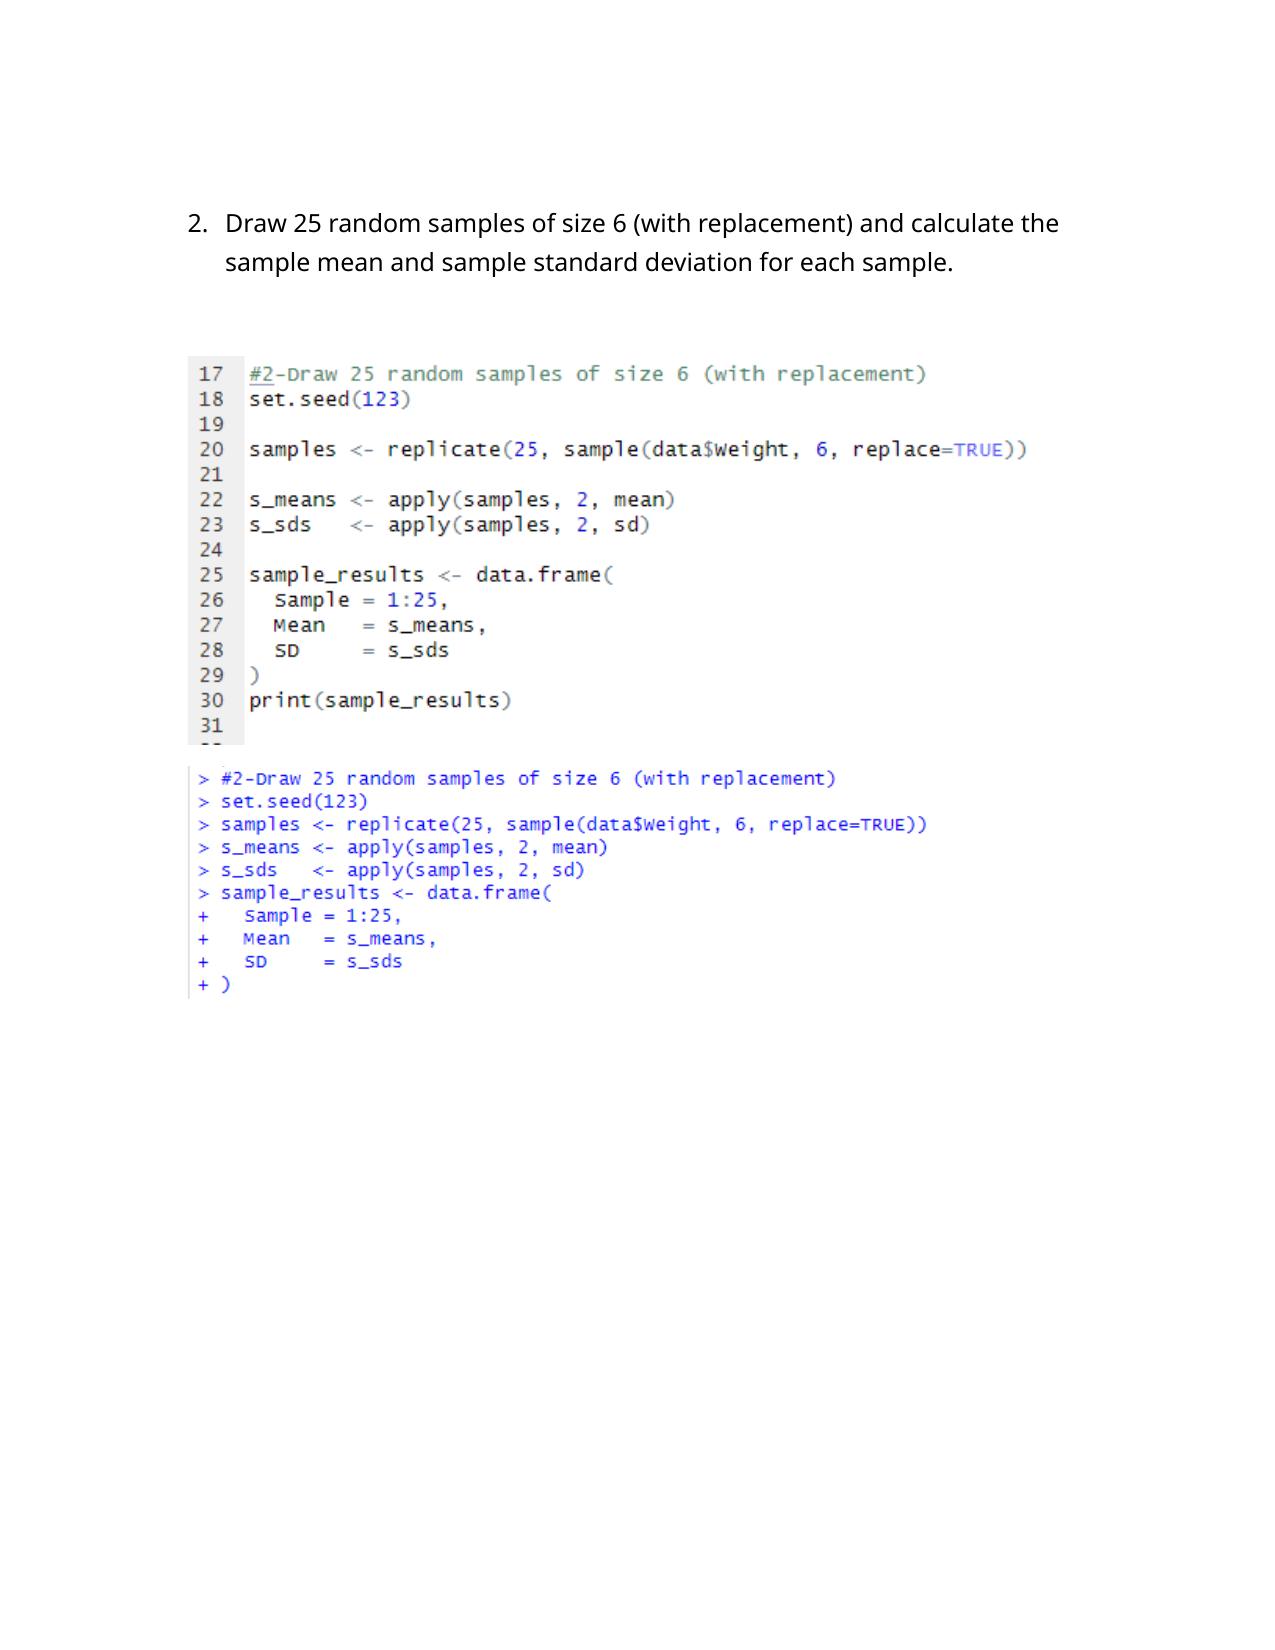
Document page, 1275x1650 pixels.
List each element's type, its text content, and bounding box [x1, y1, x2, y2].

picture [187, 356, 1082, 745]
picture [187, 766, 990, 999]
list Draw 25 random samples of size 6 (with replacement) and calculate the sample mean and sample standard deviation for each sample. [187, 206, 1125, 279]
